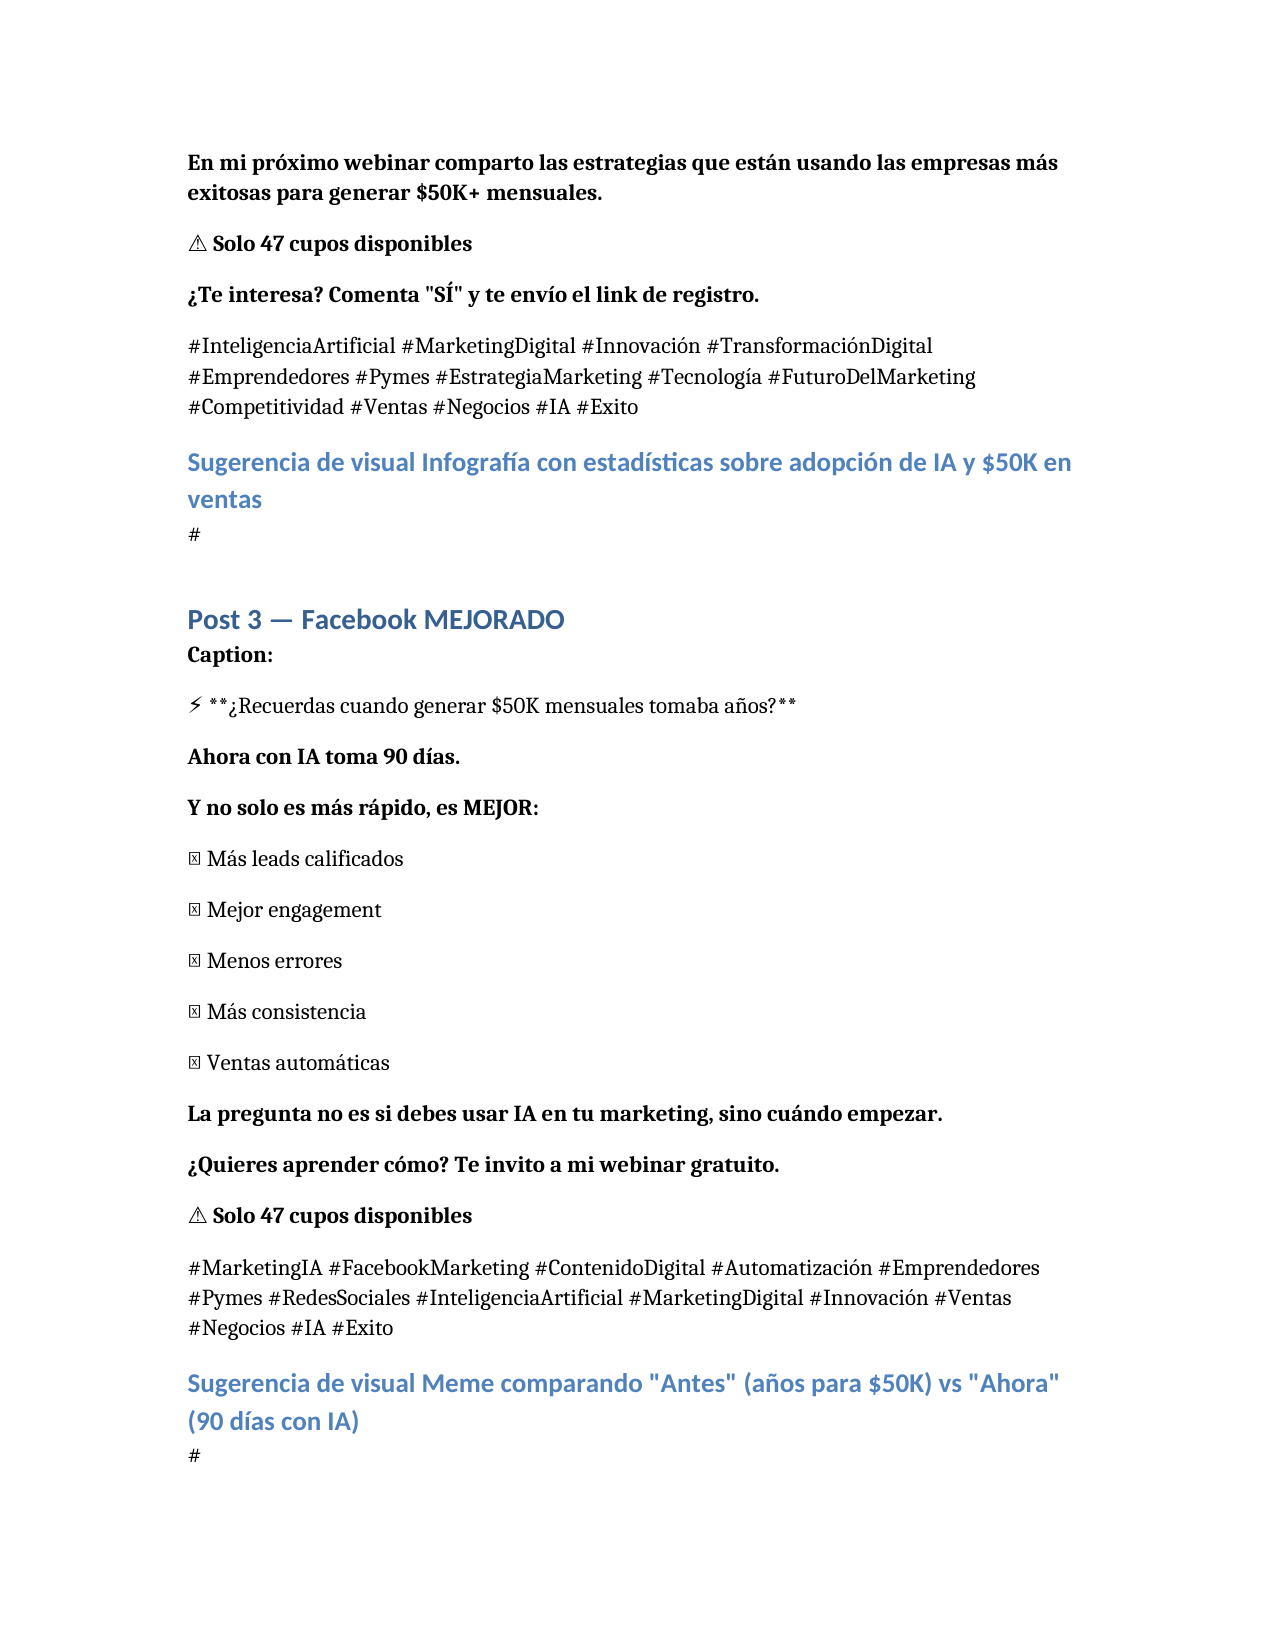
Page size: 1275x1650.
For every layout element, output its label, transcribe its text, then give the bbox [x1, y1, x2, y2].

text En mi próximo webinar comparto las estrategias que están usando las empresas más exitosas para generar $50K+ mensuales. [187, 150, 1087, 207]
text 🎯 Menos errores [187, 948, 1087, 974]
text 🎯 Ventas automáticas [187, 1050, 1087, 1076]
text ⚠️ Solo 47 cupos disponibles [187, 1203, 1087, 1229]
text Ahora con IA toma 90 días. [187, 744, 1087, 770]
text # [187, 1442, 1087, 1468]
text Caption: [187, 642, 1087, 668]
text 🎯 Mejor engagement [187, 897, 1087, 923]
text # [187, 521, 1087, 547]
text #MarketingIA #FacebookMarketing #ContenidoDigital #Automatización #Emprendedores #Pymes #RedesSociales #InteligenciaArtificial #MarketingDigital #Innovación #Ventas #Negocios #IA #Exito [187, 1254, 1087, 1341]
subtitle Sugerencia de visual Infografía con estadísticas sobre adopción de IA y $50K en ventas [187, 445, 1087, 516]
text Y no solo es más rápido, es MEJOR: [187, 795, 1087, 821]
text #InteligenciaArtificial #MarketingDigital #Innovación #TransformaciónDigital #Emprendedores #Pymes #EstrategiaMarketing #Tecnología #FuturoDelMarketing #Competitividad #Ventas #Negocios #IA #Exito [187, 333, 1087, 420]
text 🎯 Más consistencia [187, 999, 1087, 1025]
text ⚡ **¿Recuerdas cuando generar $50K mensuales tomaba años?** [187, 693, 1087, 719]
text La pregunta no es si debes usar IA en tu marketing, sino cuándo empezar. [187, 1101, 1087, 1127]
subtitle Post 3 — Facebook MEJORADO [187, 601, 1087, 636]
text ¿Quieres aprender cómo? Te invito a mi webinar gratuito. [187, 1152, 1087, 1178]
text ¿Te interesa? Comenta "SÍ" y te envío el link de registro. [187, 282, 1087, 309]
subtitle Sugerencia de visual Meme comparando "Antes" (años para $50K) vs "Ahora" (90 días con IA) [187, 1366, 1087, 1437]
text 🎯 Más leads calificados [187, 846, 1087, 872]
text ⚠️ Solo 47 cupos disponibles [187, 231, 1087, 258]
